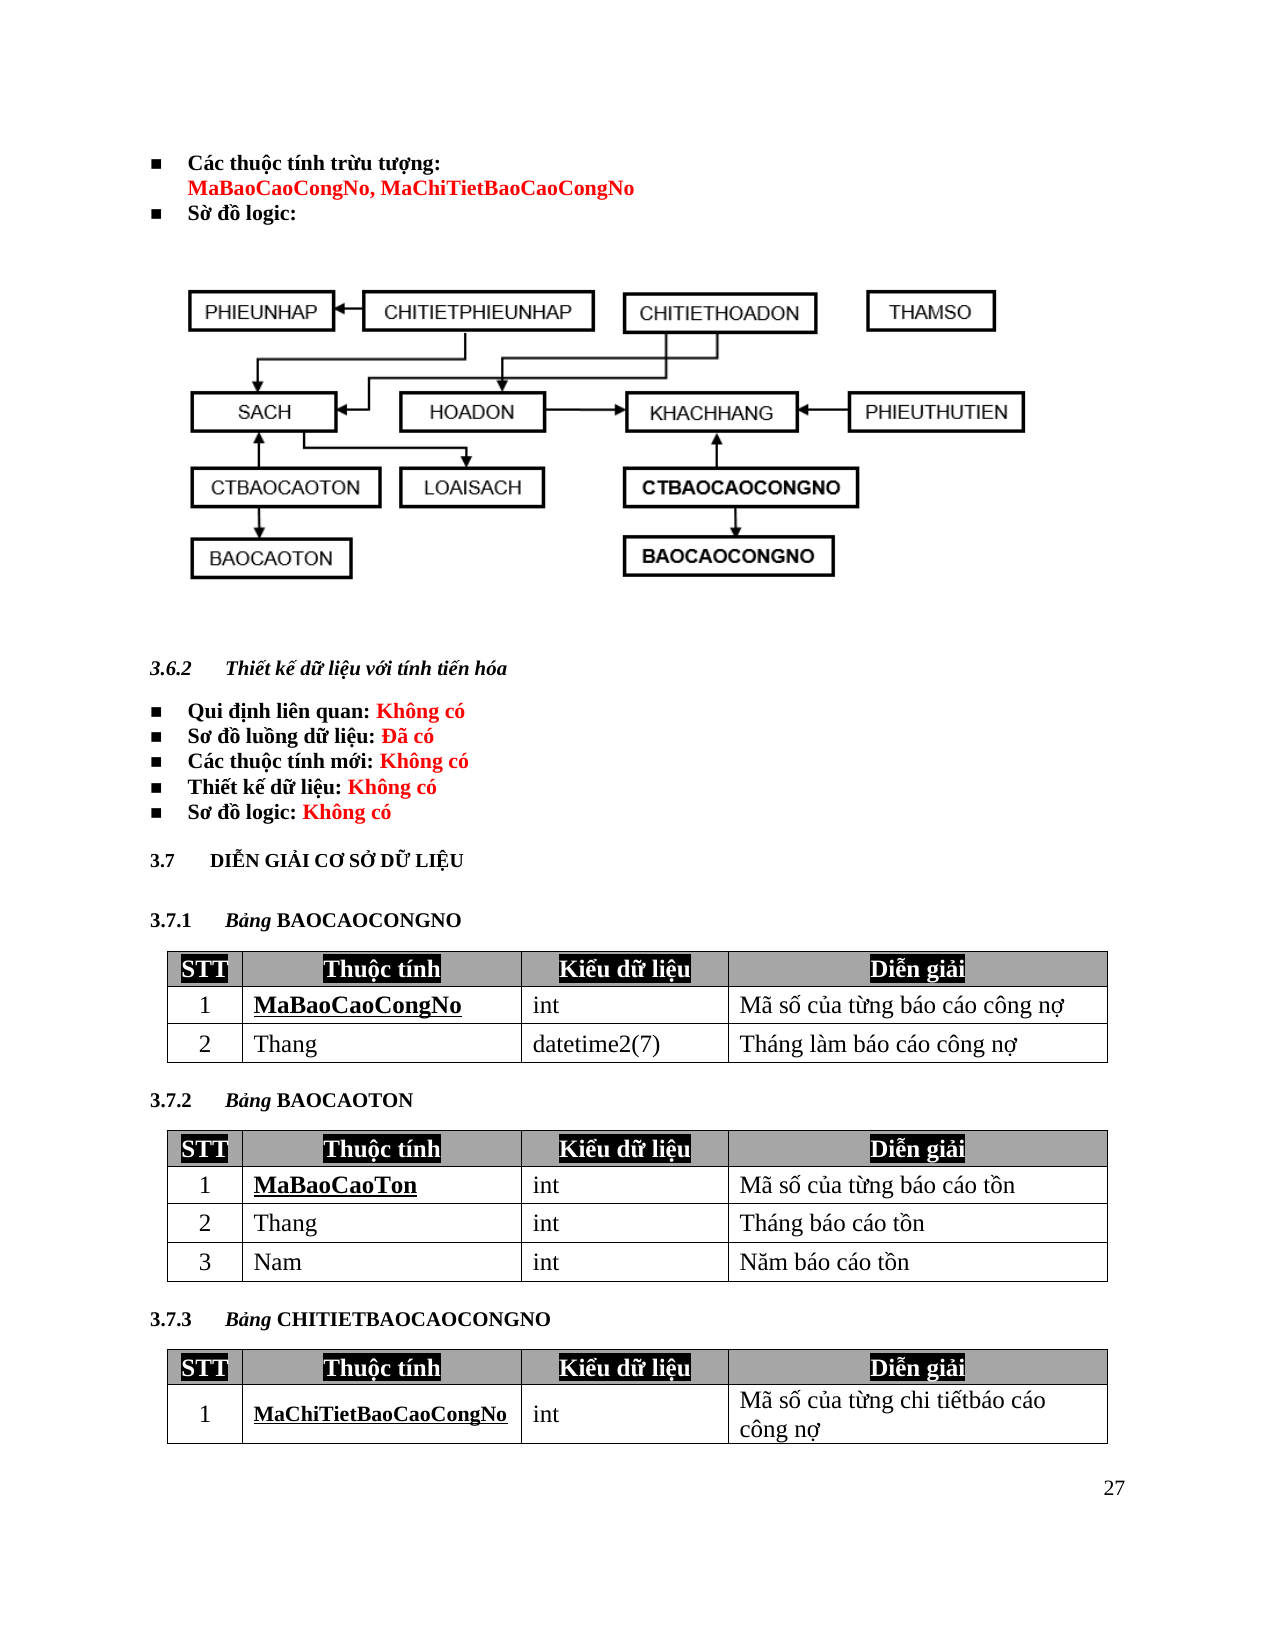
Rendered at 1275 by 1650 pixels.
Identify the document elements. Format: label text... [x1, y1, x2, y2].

table_cell Tháng báo cáo tồn [729, 1204, 1107, 1242]
table_cell Năm báo cáo tồn [729, 1243, 1107, 1281]
table_cell Nam [243, 1243, 521, 1281]
table_cell Tháng làm báo cáo công nợ [729, 1024, 1107, 1062]
table_cell Thang [243, 1024, 521, 1062]
subtitle Bảng CHITIETBAOCAOCONGNO [150, 1307, 1125, 1331]
table_cell int [522, 1204, 728, 1242]
subtitle DIỄN GIẢI CƠ SỞ DỮ LIỆU [150, 849, 1125, 872]
text Thiết kế dữ liệu: Không có [150, 774, 1125, 799]
list MaBaoCaoCongNo, MaChiTietBaoCaoCongNo [150, 175, 1125, 200]
table_header Thuộc tính [243, 952, 521, 986]
table_header Thuộc tính [243, 1131, 521, 1166]
text Qui định liên quan: Không có [150, 698, 1125, 723]
table_cell 3 [168, 1243, 242, 1281]
table_cell 1 [168, 1167, 242, 1203]
table_cell 2 [168, 1024, 242, 1062]
table_cell 1 [168, 1385, 242, 1443]
table_cell MaBaoCaoTon [243, 1167, 521, 1203]
table_header Kiểu dữ liệu [522, 1350, 728, 1384]
table_header Diễn giải [729, 1350, 1107, 1384]
table_cell int [522, 1167, 728, 1203]
table_header STT [168, 1350, 242, 1384]
table_cell Mã số của từng báo cáo công nợ [729, 987, 1107, 1023]
subtitle Bảng BAOCAOTON [150, 1088, 1125, 1112]
table_header Diễn giải [729, 1131, 1107, 1166]
table_header Thuộc tính [243, 1350, 521, 1384]
subtitle Thiết kế dữ liệu với tính tiến hóa [150, 656, 1125, 680]
table_cell MaChiTietBaoCaoCongNo [243, 1385, 521, 1443]
table_cell int [522, 1243, 728, 1281]
table_cell Mã số của từng chi tiếtbáo cáo công nợ [729, 1385, 1107, 1443]
table_cell Thang [243, 1204, 521, 1242]
table_cell 2 [168, 1204, 242, 1242]
table_header STT [168, 1131, 242, 1166]
picture [150, 225, 1125, 606]
table_cell datetime2(7) [522, 1024, 728, 1062]
table_header Diễn giải [729, 952, 1107, 986]
text Các thuộc tính mới: Không có [150, 748, 1125, 774]
table_cell 1 [168, 987, 242, 1023]
table_header Kiểu dữ liệu [522, 1131, 728, 1166]
subtitle Bảng BAOCAOCONGNO [150, 908, 1125, 932]
text Sờ đồ logic: [150, 200, 1125, 225]
table_cell int [522, 987, 728, 1023]
table_cell int [522, 1385, 728, 1443]
table_header Kiểu dữ liệu [522, 952, 728, 986]
text Các thuộc tính trừu tượng: [150, 150, 1125, 175]
text Sơ đồ luồng dữ liệu: Đã có [150, 723, 1125, 748]
table_cell Mã số của từng báo cáo tồn [729, 1167, 1107, 1203]
table_header STT [168, 952, 242, 986]
text Sơ đồ logic: Không có [150, 799, 1125, 824]
table_cell MaBaoCaoCongNo [243, 987, 521, 1023]
